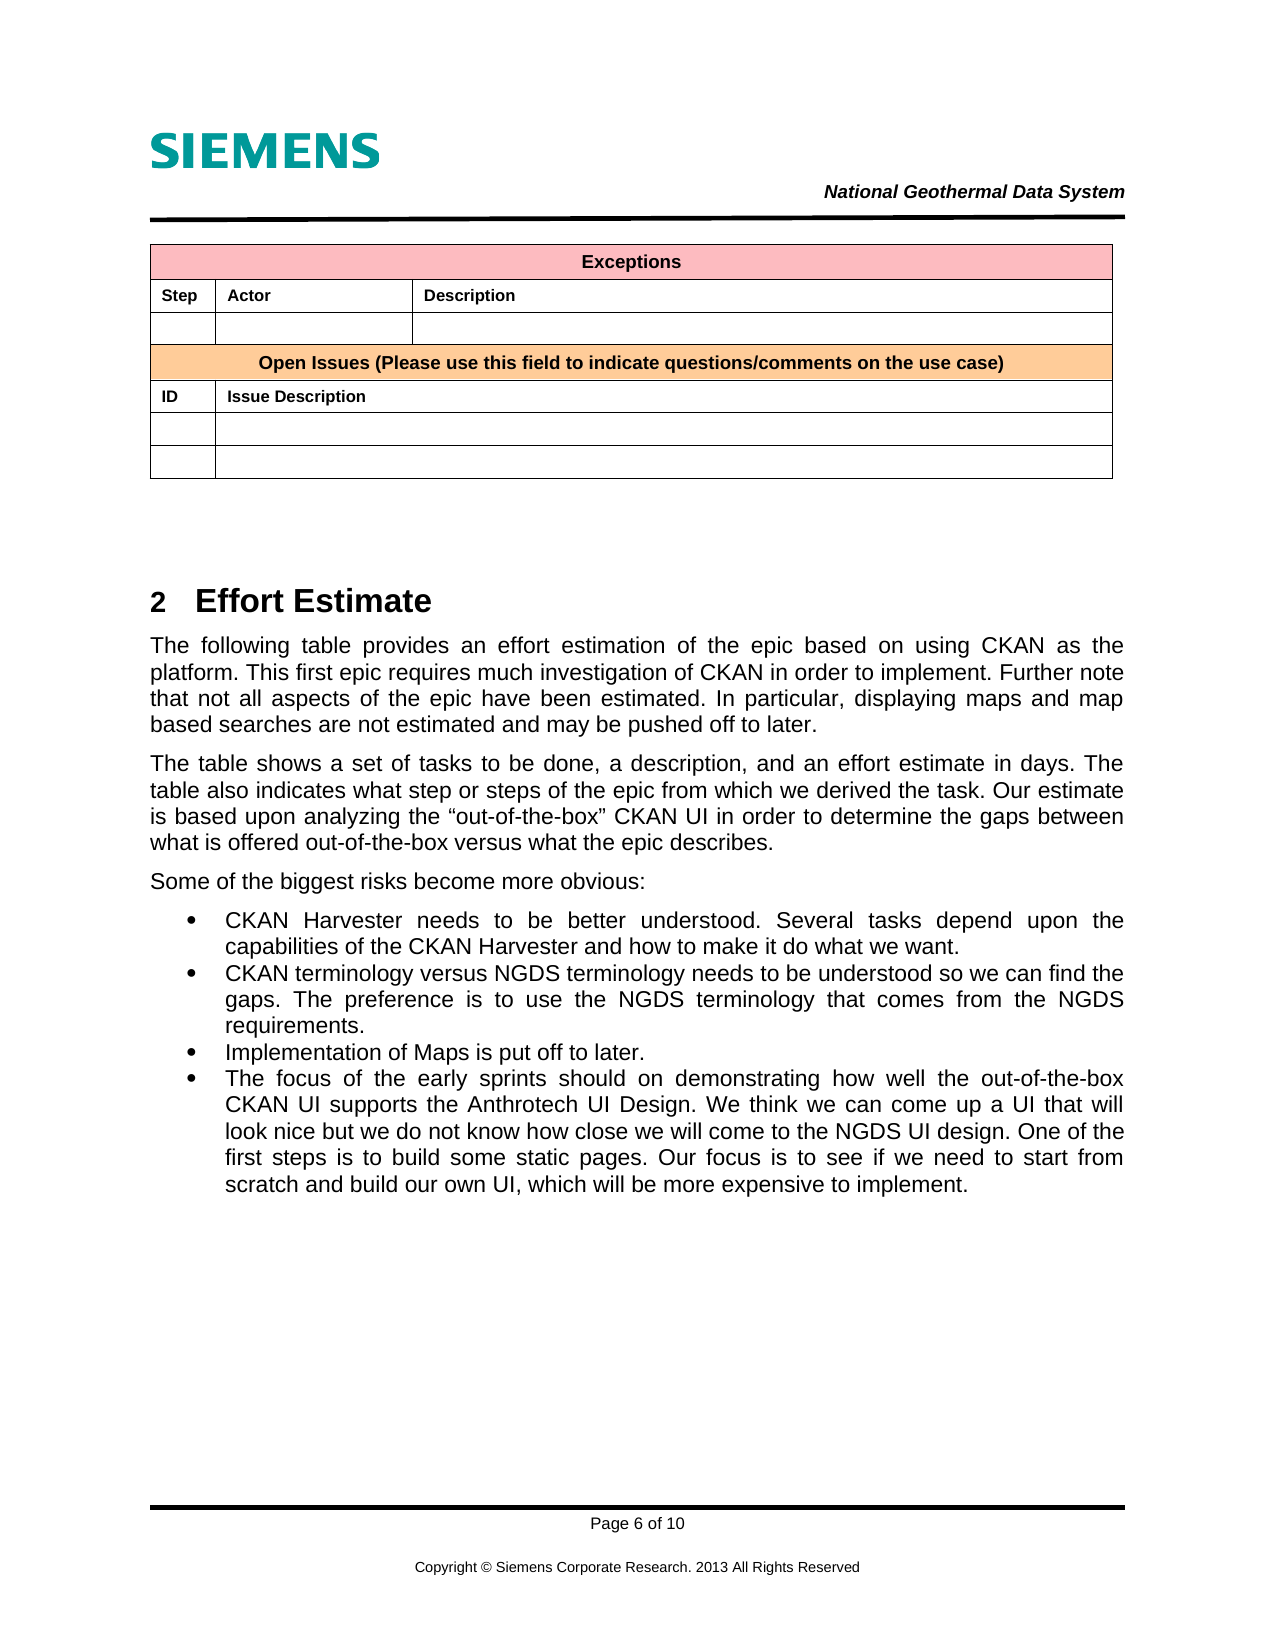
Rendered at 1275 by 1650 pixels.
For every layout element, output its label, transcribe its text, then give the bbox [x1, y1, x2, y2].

list CKAN Harvester needs to be better understood. Several tasks depend upon the capabilities of the CKAN Harvester and how to make it do what we want. [187, 907, 1125, 960]
table_cell ID [151, 381, 215, 412]
table_cell Description [413, 280, 1112, 312]
list The focus of the early sprints should on demonstrating how well the out-of-the-box CKAN UI supports the Anthrotech UI Design. We think we can come up a UI that will look nice but we do not know how close we will come to the NGDS UI design. One of the first steps is to build some static pages. Our focus is to see if we need to start from scratch and build our own UI, which will be more expensive to implement. [187, 1065, 1125, 1197]
table_cell Step [151, 280, 215, 312]
table_cell Open Issues (Please use this field to indicate questions/comments on the use case) [151, 345, 1112, 379]
table_cell [413, 313, 1112, 344]
table_cell [151, 313, 215, 344]
subtitle Effort Estimate [150, 581, 1125, 620]
text The table shows a set of tasks to be done, a description, and an effort estimate in days. The table also indicates what step or steps of the epic from which we derived the task. Our estimate is based upon analyzing the “out-of-the-box” CKAN UI in order to determine the gaps between what is offered out-of-the-box versus what the epic describes. [150, 750, 1125, 856]
table_cell [216, 313, 412, 344]
table_cell Exceptions [151, 245, 1112, 279]
table_cell Issue Description [216, 381, 1112, 412]
table_cell [151, 413, 215, 445]
table_cell [216, 446, 1112, 478]
table_cell Actor [216, 280, 412, 312]
picture [150, 132, 380, 169]
list CKAN terminology versus NGDS terminology needs to be understood so we can find the gaps. The preference is to use the NGDS terminology that comes from the NGDS requirements. [187, 960, 1125, 1039]
table_cell [216, 413, 1112, 445]
text Some of the biggest risks become more obvious: [150, 868, 1125, 894]
table_cell [151, 446, 215, 478]
list Implementation of Maps is put off to later. [187, 1039, 1125, 1065]
text The following table provides an effort estimation of the epic based on using CKAN as the platform. This first epic requires much investigation of CKAN in order to implement. Further note that not all aspects of the epic have been estimated. In particular, displaying maps and map based searches are not estimated and may be pushed off to later. [150, 632, 1125, 738]
